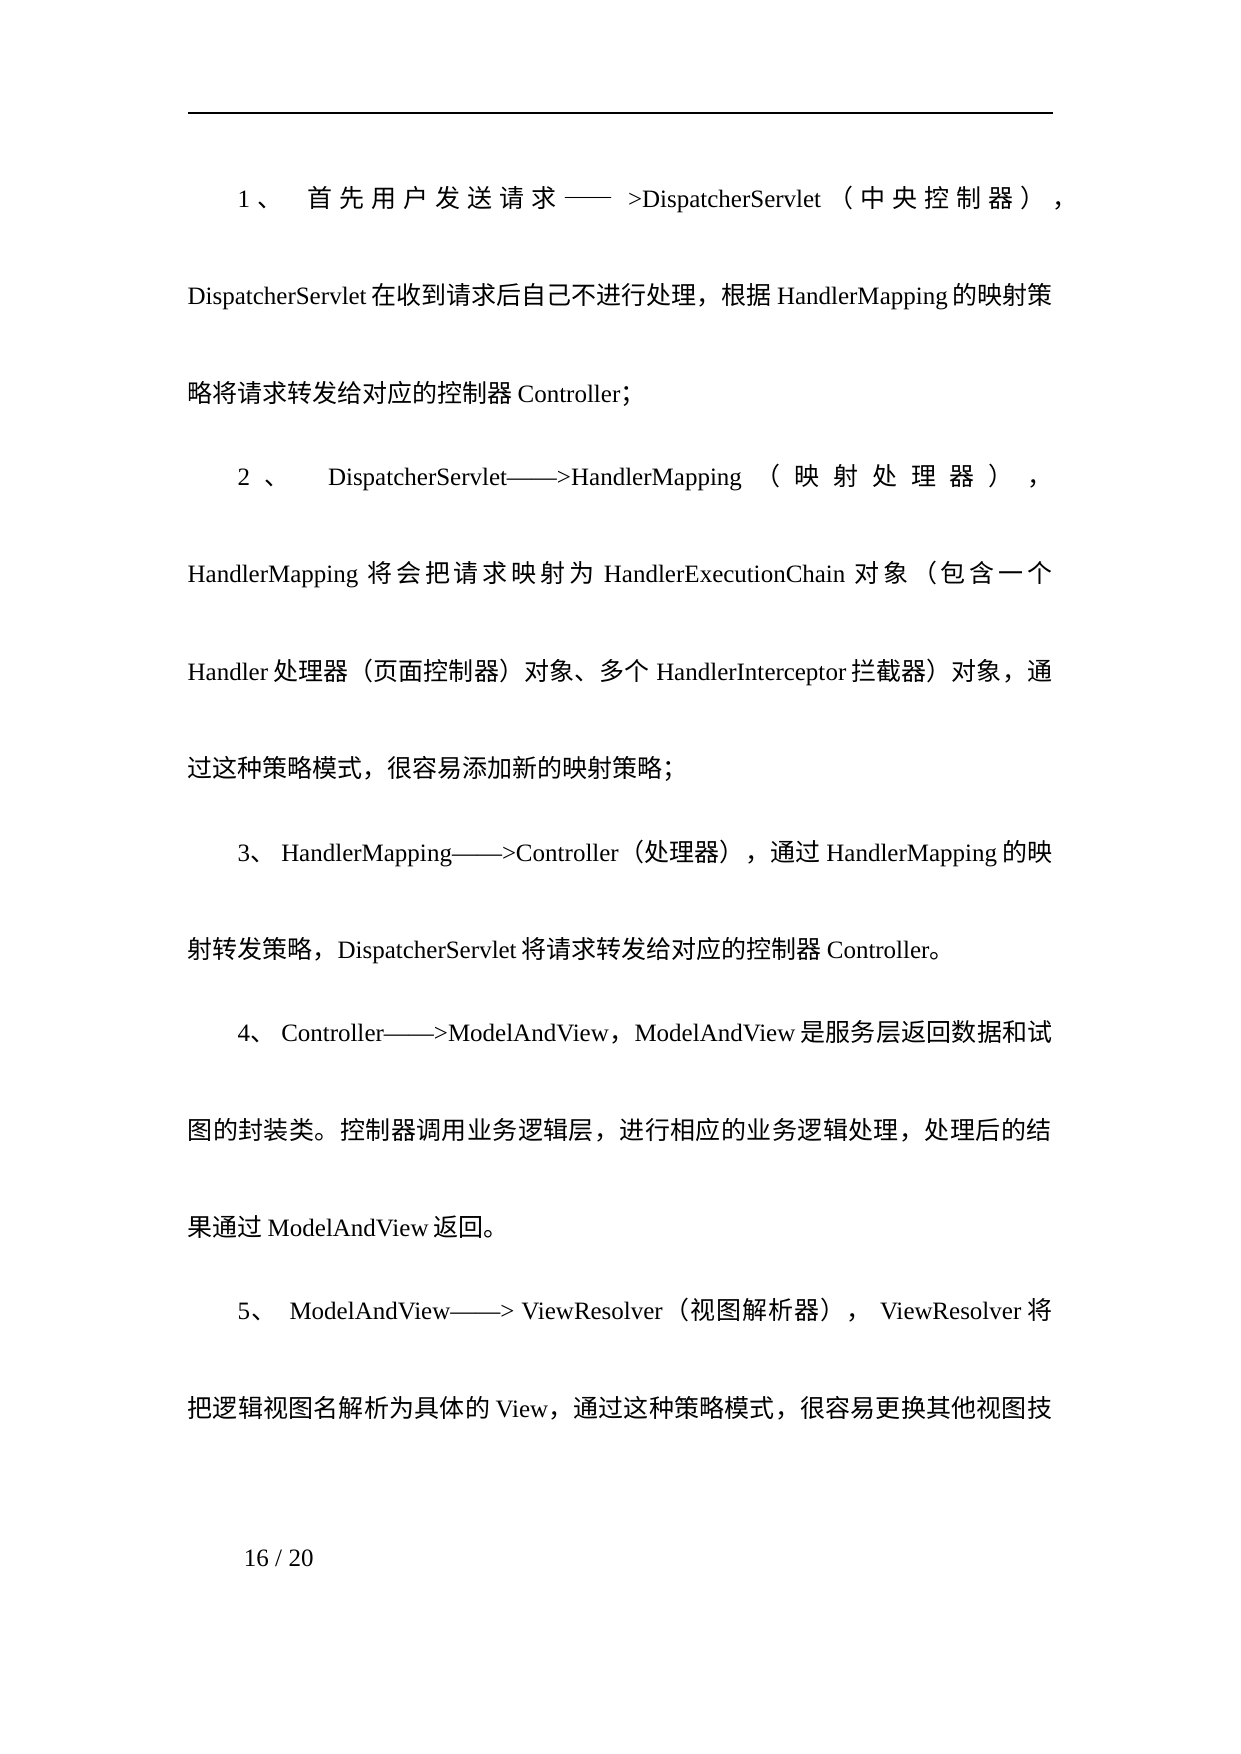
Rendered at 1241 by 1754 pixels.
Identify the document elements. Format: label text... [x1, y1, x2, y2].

text 1、 首先用户发送请求——>DispatcherServlet（中央控制器），DispatcherServlet在收到请求后自己不进行处理，根据HandlerMapping的映射策略将请求转发给对应的控制器Controller； [187, 164, 1053, 424]
text 5、 ModelAndView——> ViewResolver（视图解析器）， ViewResolver将把逻辑视图名解析为具体的View，通过这种策略模式，很容易更换其他视图技术； [187, 1276, 1053, 1439]
text 4、 Controller——>ModelAndView，ModelAndView是服务层返回数据和试图的封装类。控制器调用业务逻辑层，进行相应的业务逻辑处理，处理后的结果通过ModelAndView返回。 [187, 998, 1053, 1258]
text 3、 HandlerMapping——>Controller（处理器），通过HandlerMapping的映射转发策略，DispatcherServlet将请求转发给对应的控制器Controller。 [187, 818, 1053, 980]
text 2、 DispatcherServlet——>HandlerMapping（映射处理器）， HandlerMapping将会把请求映射为HandlerExecutionChain对象（包含一个Handler处理器（页面控制器）对象、多个HandlerInterceptor拦截器）对象，通过这种策略模式，很容易添加新的映射策略； [187, 442, 1053, 799]
